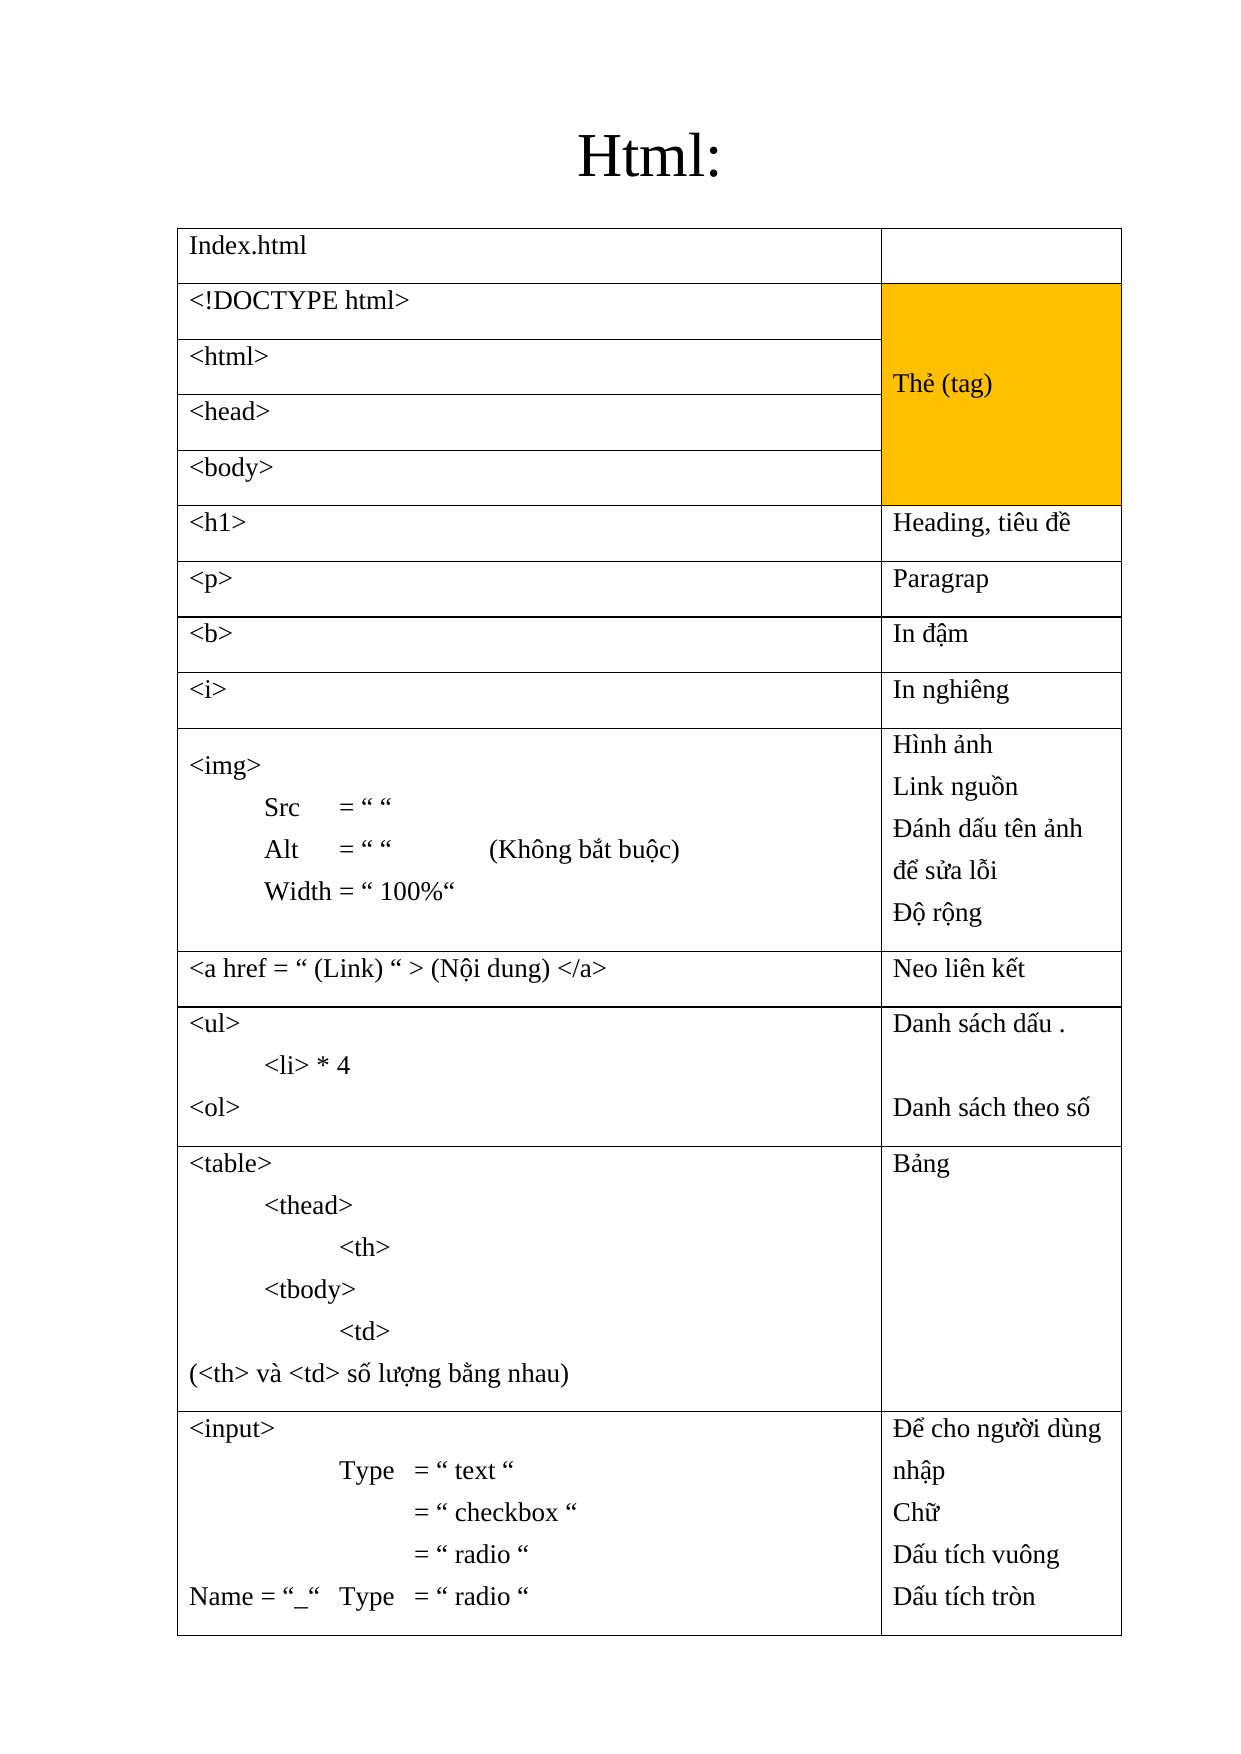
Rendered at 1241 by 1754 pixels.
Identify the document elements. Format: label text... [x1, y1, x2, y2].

table_cell Neo liên kết [882, 952, 1121, 1006]
table_cell Paragrap [882, 562, 1121, 616]
table_cell Thẻ (tag) [882, 284, 1121, 505]
table_header Index.html [178, 229, 881, 283]
table_cell Heading, tiêu đề [882, 506, 1121, 561]
table_cell <i> [178, 673, 881, 727]
table_cell <p> [178, 562, 881, 616]
table_cell <ul> <li> * 4 <ol> [178, 1008, 881, 1146]
table_cell <img> Src = “ “ Alt = “ “ (Không bắt buộc) Width = “ 100%“ [178, 729, 881, 951]
table_cell In nghiêng [882, 673, 1121, 727]
table_cell <body> [178, 451, 881, 505]
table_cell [882, 1412, 1121, 1635]
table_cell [178, 1412, 881, 1635]
table_cell Bảng [882, 1147, 1121, 1411]
table_cell Hình ảnh Link nguồn Đánh dấu tên ảnh để sửa lỗi Độ rộng [882, 729, 1121, 951]
table_cell <table> <thead> <th> <tbody> <td> (<th> và <td> số lượng bằng nhau) [178, 1147, 881, 1411]
table_header [882, 229, 1121, 283]
table_cell Danh sách dấu . Danh sách theo số [882, 1008, 1121, 1146]
table_cell <h1> [178, 506, 881, 561]
table_cell <!DOCTYPE html> [178, 284, 881, 339]
text Html: [177, 118, 1122, 190]
table_cell <a href = “ (Link) “ > (Nội dung) </a> [178, 952, 881, 1006]
table_cell <html> [178, 340, 881, 394]
table_cell <b> [178, 618, 881, 672]
table_cell In đậm [882, 618, 1121, 672]
table_cell <head> [178, 395, 881, 450]
